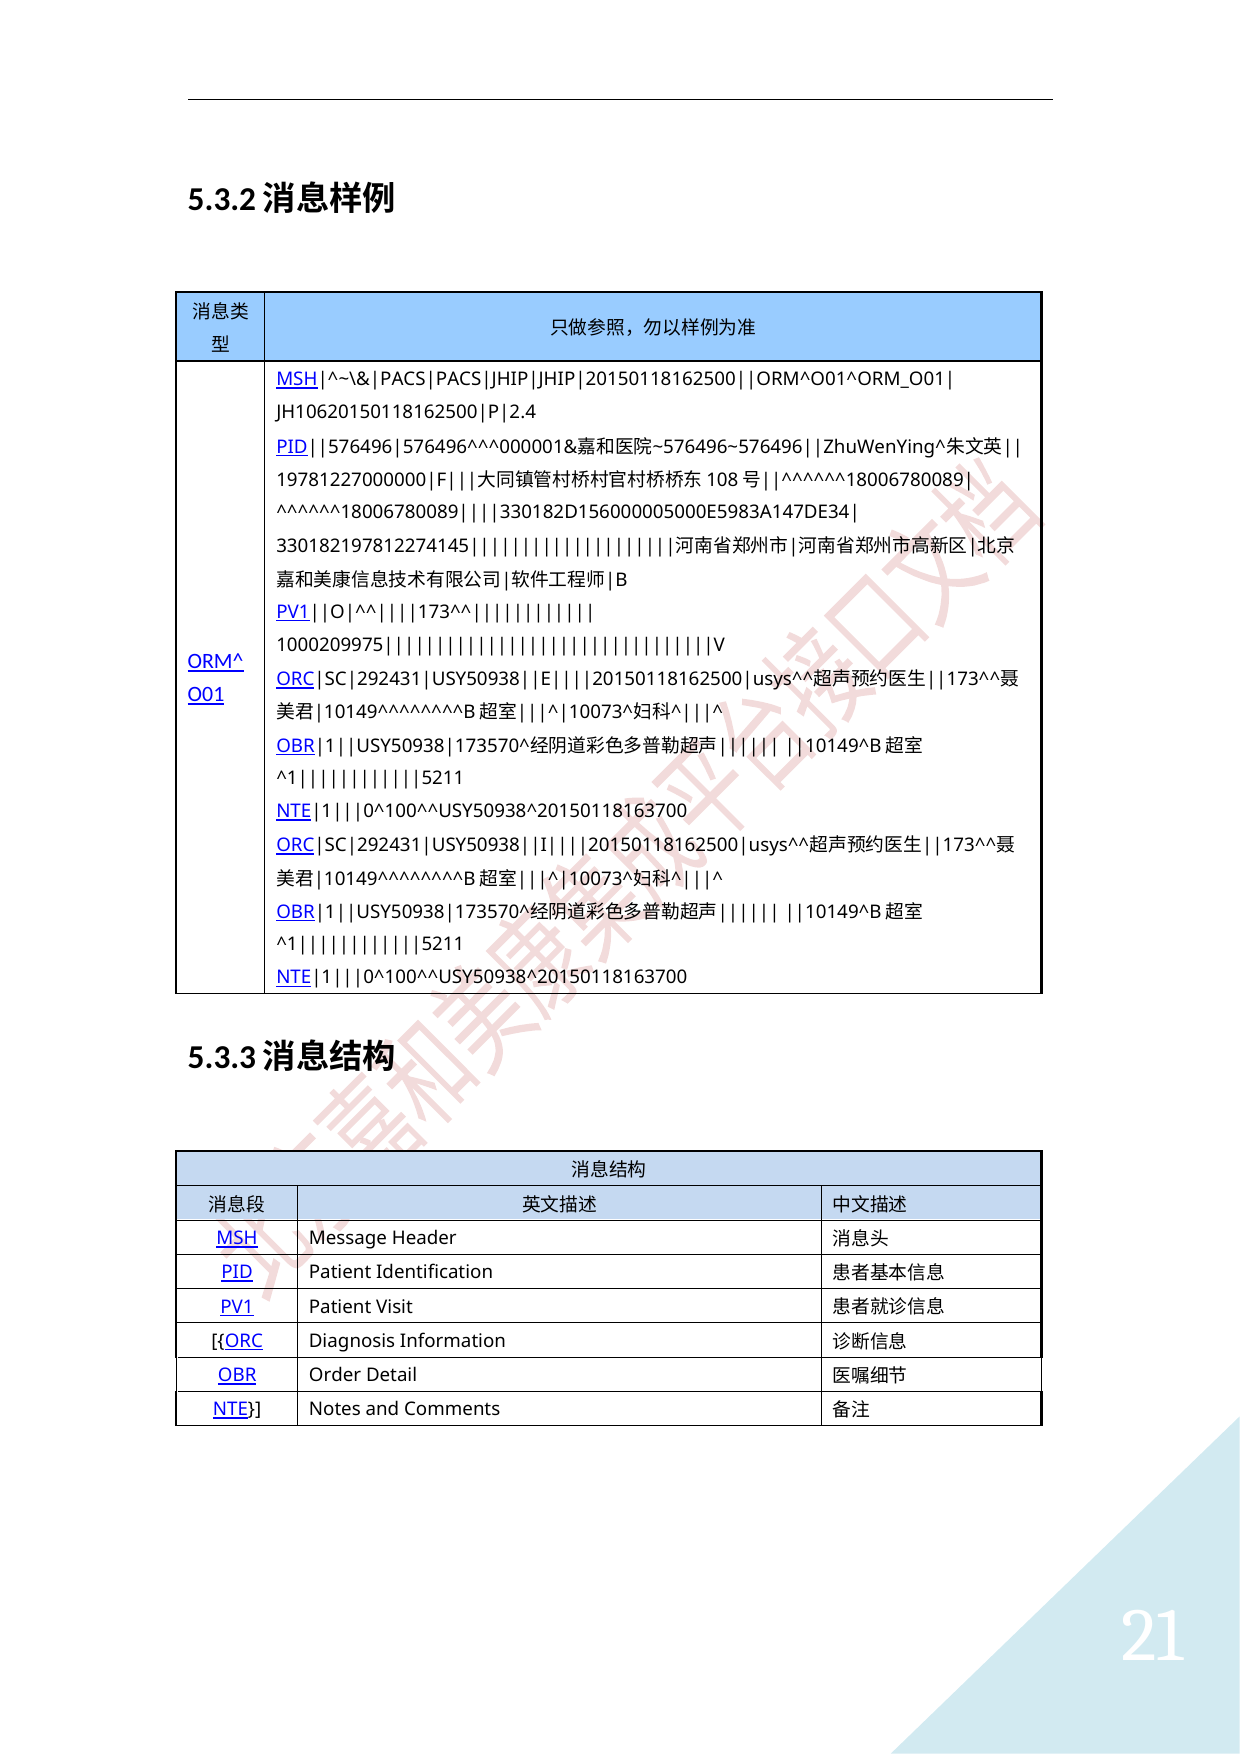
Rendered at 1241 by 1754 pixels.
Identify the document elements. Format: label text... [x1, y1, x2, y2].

table_cell PID [177, 1255, 297, 1288]
table_cell OBR [177, 1358, 297, 1391]
table_cell Patient Visit [298, 1289, 821, 1322]
table_header 消息类型 [177, 293, 264, 360]
table_cell 诊断信息 [822, 1323, 1040, 1357]
table_cell 消息段 [177, 1186, 297, 1219]
table_cell PV1 [177, 1289, 297, 1322]
table_cell Message Header [298, 1221, 821, 1254]
table_cell 消息头 [822, 1221, 1040, 1254]
subtitle 消息结构 [187, 1021, 1053, 1088]
table_cell 英文描述 [298, 1186, 821, 1219]
table_cell MSH [177, 1221, 297, 1254]
table_cell Patient Identification [298, 1255, 821, 1288]
table_cell 患者就诊信息 [822, 1289, 1040, 1322]
table_cell ORM^O01 [177, 362, 264, 993]
table_cell 医嘱细节 [822, 1358, 1041, 1391]
table_cell 备注 [822, 1392, 1040, 1425]
table_cell Order Detail [298, 1358, 821, 1391]
table_cell NTE}] [177, 1392, 297, 1425]
table_header 消息结构 [177, 1152, 1040, 1185]
subtitle 消息样例 [187, 162, 1053, 229]
table_cell Notes and Comments [298, 1392, 821, 1425]
table_cell Diagnosis Information [298, 1323, 821, 1357]
table_cell 患者基本信息 [822, 1255, 1040, 1288]
table_cell MSH|^~\&|PACS|PACS|JHIP|JHIP|20150118162500||ORM^O01^ORM_O01|JH10620150118162500|P|2.4 PID||576496|576496^^^000001&嘉和医院~576496~576496||ZhuWenYing^朱文英||19781227000000|F|||大同镇管村桥村官村桥桥东108号||^^^^^^18006780089|^^^^^^18006780089||||330182D156000005000E5983A147DE34|330182197812274145||||||||||||||||||||河南省郑州市|河南省郑州市高新区|北京嘉和美康信息技术有限公司|软件工程师|B PV1||O|^^||||173^^||||||||||||1000209975||||||||||||||||||||||||||||||||V ORC|SC|292431|USY50938||E||||20150118162500|usys^^超声预约医生||173^^聂美君|10149^^^^^^^^B超室|||^|10073^妇科^|||^ OBR|1||USY50938|173570^经阴道彩色多普勒超声|||||| ||10149^B超室^1||||||||||||5211 NTE|1|||0^100^^USY50938^20150118163700 ORC|SC|292431|USY50938||I||||20150118162500|usys^^超声预约医生||173^^聂美君|10149^^^^^^^^B超室|||^|10073^妇科^|||^ OBR|1||USY50938|173570^经阴道彩色多普勒超声|||||| ||10149^B超室^1||||||||||||5211 NTE|1|||0^100^^USY50938^20150118163700 [265, 362, 1040, 993]
table_cell 中文描述 [822, 1186, 1040, 1219]
table_cell [{ORC [177, 1323, 297, 1357]
table_header 只做参照，勿以样例为准 [265, 293, 1040, 360]
